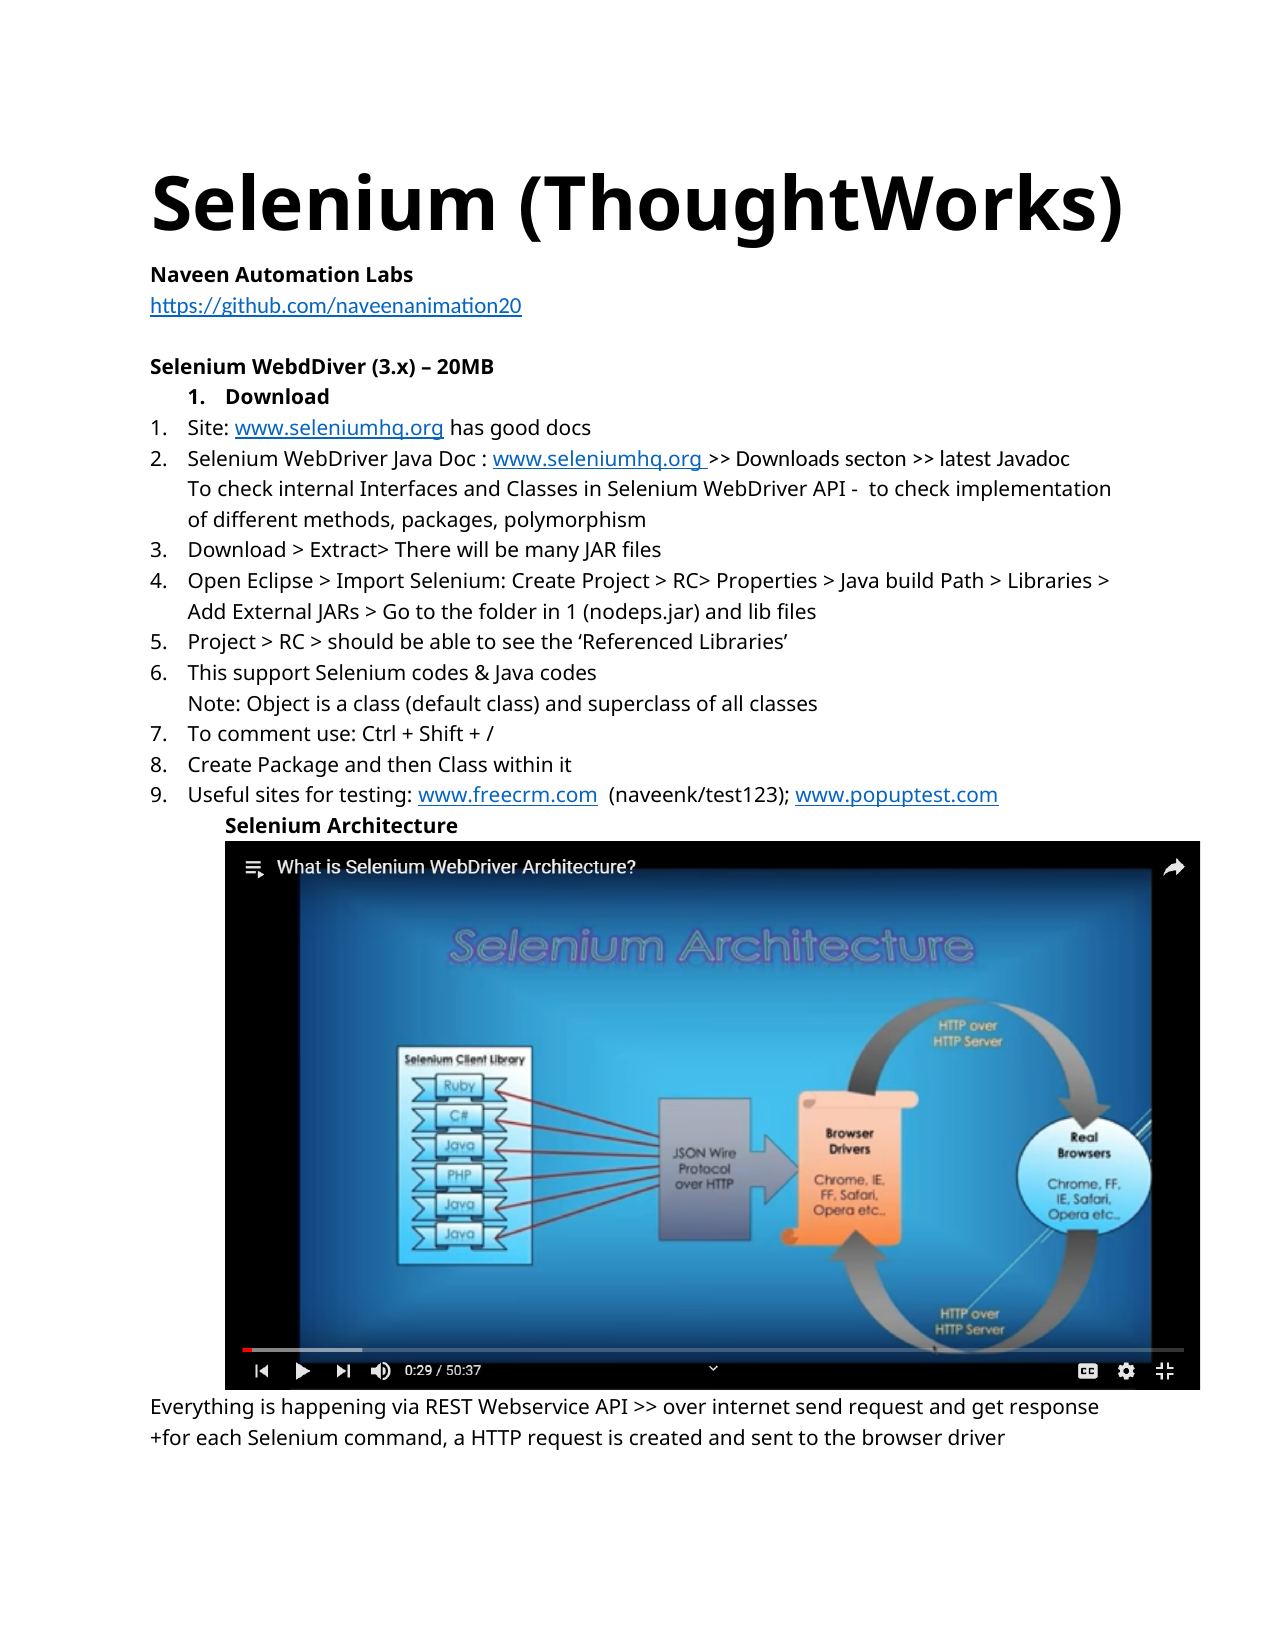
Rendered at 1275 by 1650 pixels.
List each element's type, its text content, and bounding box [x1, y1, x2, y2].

list Project > RC > should be able to see the ‘Referenced Libraries’ [150, 627, 1125, 656]
list Selenium WebDriver Java Doc : www.seleniumhq.org >> Downloads secton >> latest Javadoc [150, 444, 1125, 472]
list This support Selenium codes & Java codes [150, 658, 1125, 686]
text Selenium (ThoughtWorks) [150, 150, 1125, 252]
text https://github.com/naveenanimation20 [150, 291, 1125, 319]
list +for each Selenium command, a HTTP request is created and sent to the browser driver [150, 1423, 1125, 1451]
text Selenium WebdDiver (3.x) – 20MB [150, 352, 1125, 380]
list Download [187, 382, 1125, 411]
list Download > Extract> There will be many JAR files [150, 536, 1125, 564]
list Everything is happening via REST Webservice API >> over internet send request and get response [150, 1392, 1125, 1421]
list To comment use: Ctrl + Shift + / [150, 719, 1125, 748]
list Useful sites for testing: www.freecrm.com (naveenk/test123); www.popuptest.com [150, 781, 1125, 809]
list Selenium Architecture [225, 811, 1125, 839]
list Site: www.seleniumhq.org has good docs [150, 413, 1125, 441]
list Note: Object is a class (default class) and superclass of all classes [187, 689, 1125, 717]
picture [225, 841, 1200, 1390]
text Naveen Automation Labs [150, 260, 1125, 289]
list Create Package and then Class within it [150, 750, 1125, 778]
list To check internal Interfaces and Classes in Selenium WebDriver API - to check implementation of different methods, packages, polymorphism [187, 474, 1125, 533]
list Open Eclipse > Import Selenium: Create Project > RC> Properties > Java build Path > Libraries > Add External JARs > Go to the folder in 1 (nodeps.jar) and lib files [150, 566, 1125, 625]
